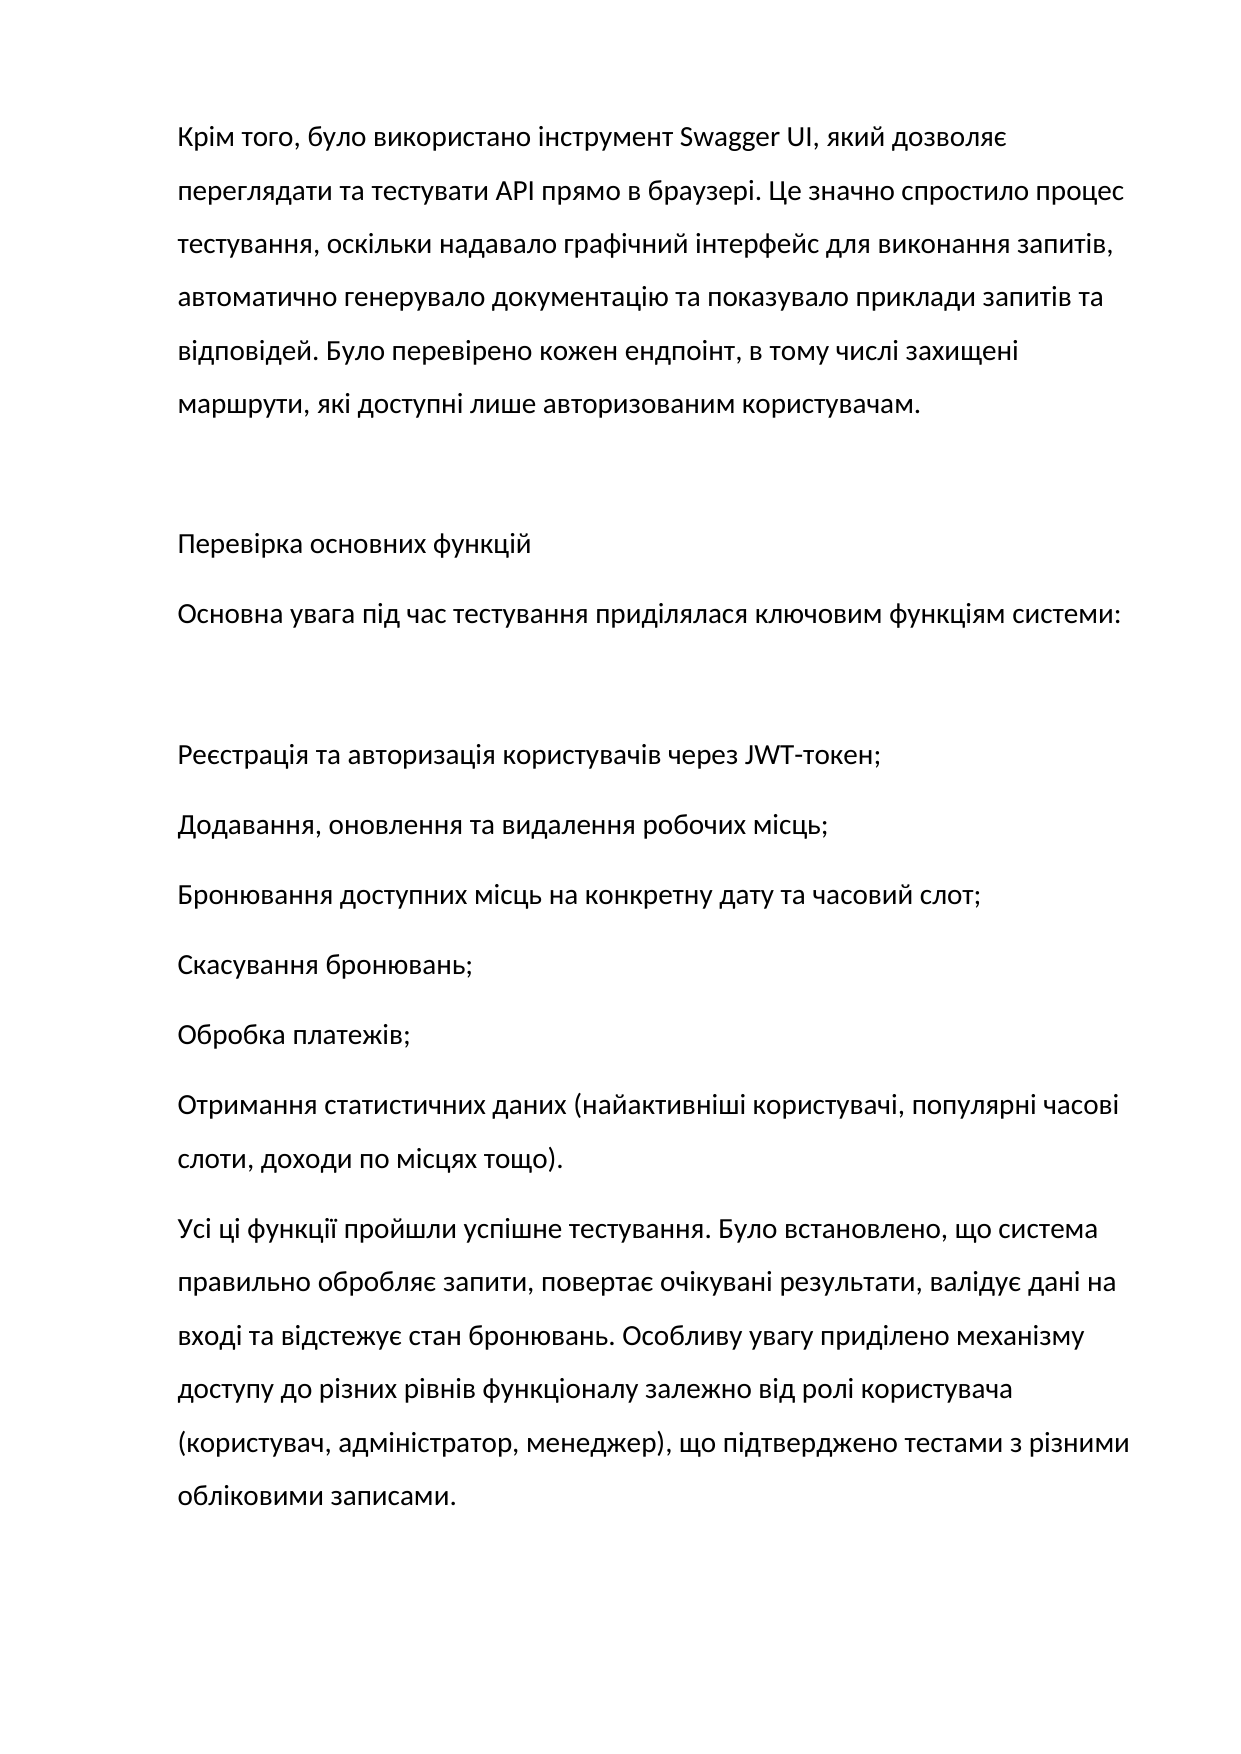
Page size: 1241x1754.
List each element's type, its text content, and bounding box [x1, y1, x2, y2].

text Крім того, було використано інструмент Swagger UI, який дозволяє переглядати та тестувати API прямо в браузері. Це значно спростило процес тестування, оскільки надавало графічний інтерфейс для виконання запитів, автоматично генерувало документацію та показувало приклади запитів та відповідей. Було перевірено кожен ендпоінт, в тому числі захищені маршрути, які доступні лише авторизованим користувачам. [177, 118, 1152, 421]
text Бронювання доступних місць на конкретну дату та часовий слот; [177, 876, 1152, 912]
text Перевірка основних функцій [177, 526, 1152, 561]
text Скасування бронювань; [177, 946, 1152, 982]
text Додавання, оновлення та видалення робочих місць; [177, 806, 1152, 842]
text Обробка платежів; [177, 1016, 1152, 1052]
text Отримання статистичних даних (найактивніші користувачі, популярні часові слоти, доходи по місцях тощо). [177, 1086, 1152, 1175]
text Основна увага під час тестування приділялася ключовим функціям системи: [177, 596, 1152, 631]
text Реєстрація та авторизація користувачів через JWT-токен; [177, 736, 1152, 771]
text Усі ці функції пройшли успішне тестування. Було встановлено, що система правильно обробляє запити, повертає очікувані результати, валідує дані на вході та відстежує стан бронювань. Особливу увагу приділено механізму доступу до різних рівнів функціоналу залежно від ролі користувача (користувач, адміністратор, менеджер), що підтверджено тестами з різними обліковими записами. [177, 1210, 1152, 1513]
